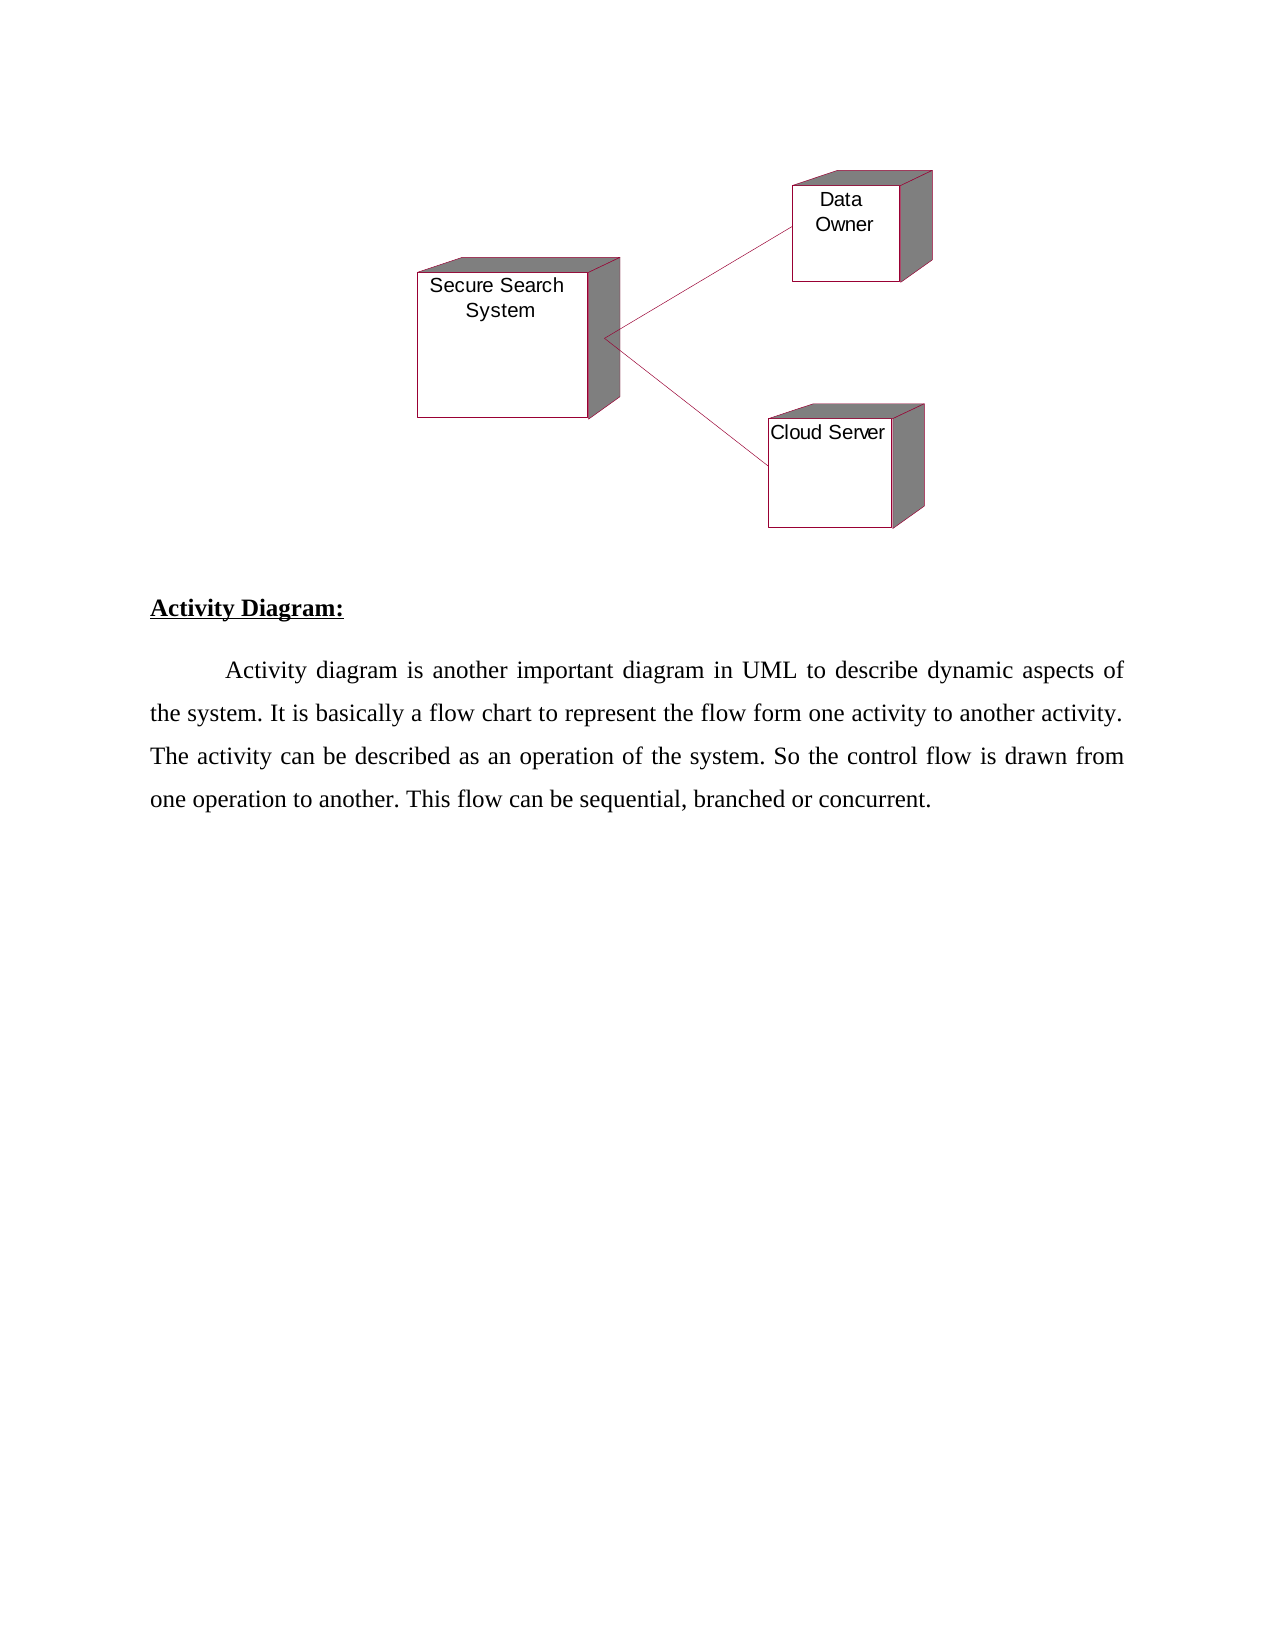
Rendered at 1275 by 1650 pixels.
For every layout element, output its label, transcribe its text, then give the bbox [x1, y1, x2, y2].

text Activity diagram is another important diagram in UML to describe dynamic aspects of the system. It is basically a flow chart to represent the flow form one activity to another activity. The activity can be described as an operation of the system. So the control flow is drawn from one operation to another. This flow can be sequential, branched or concurrent. [150, 655, 1125, 813]
text Activity Diagram: [150, 593, 1125, 621]
